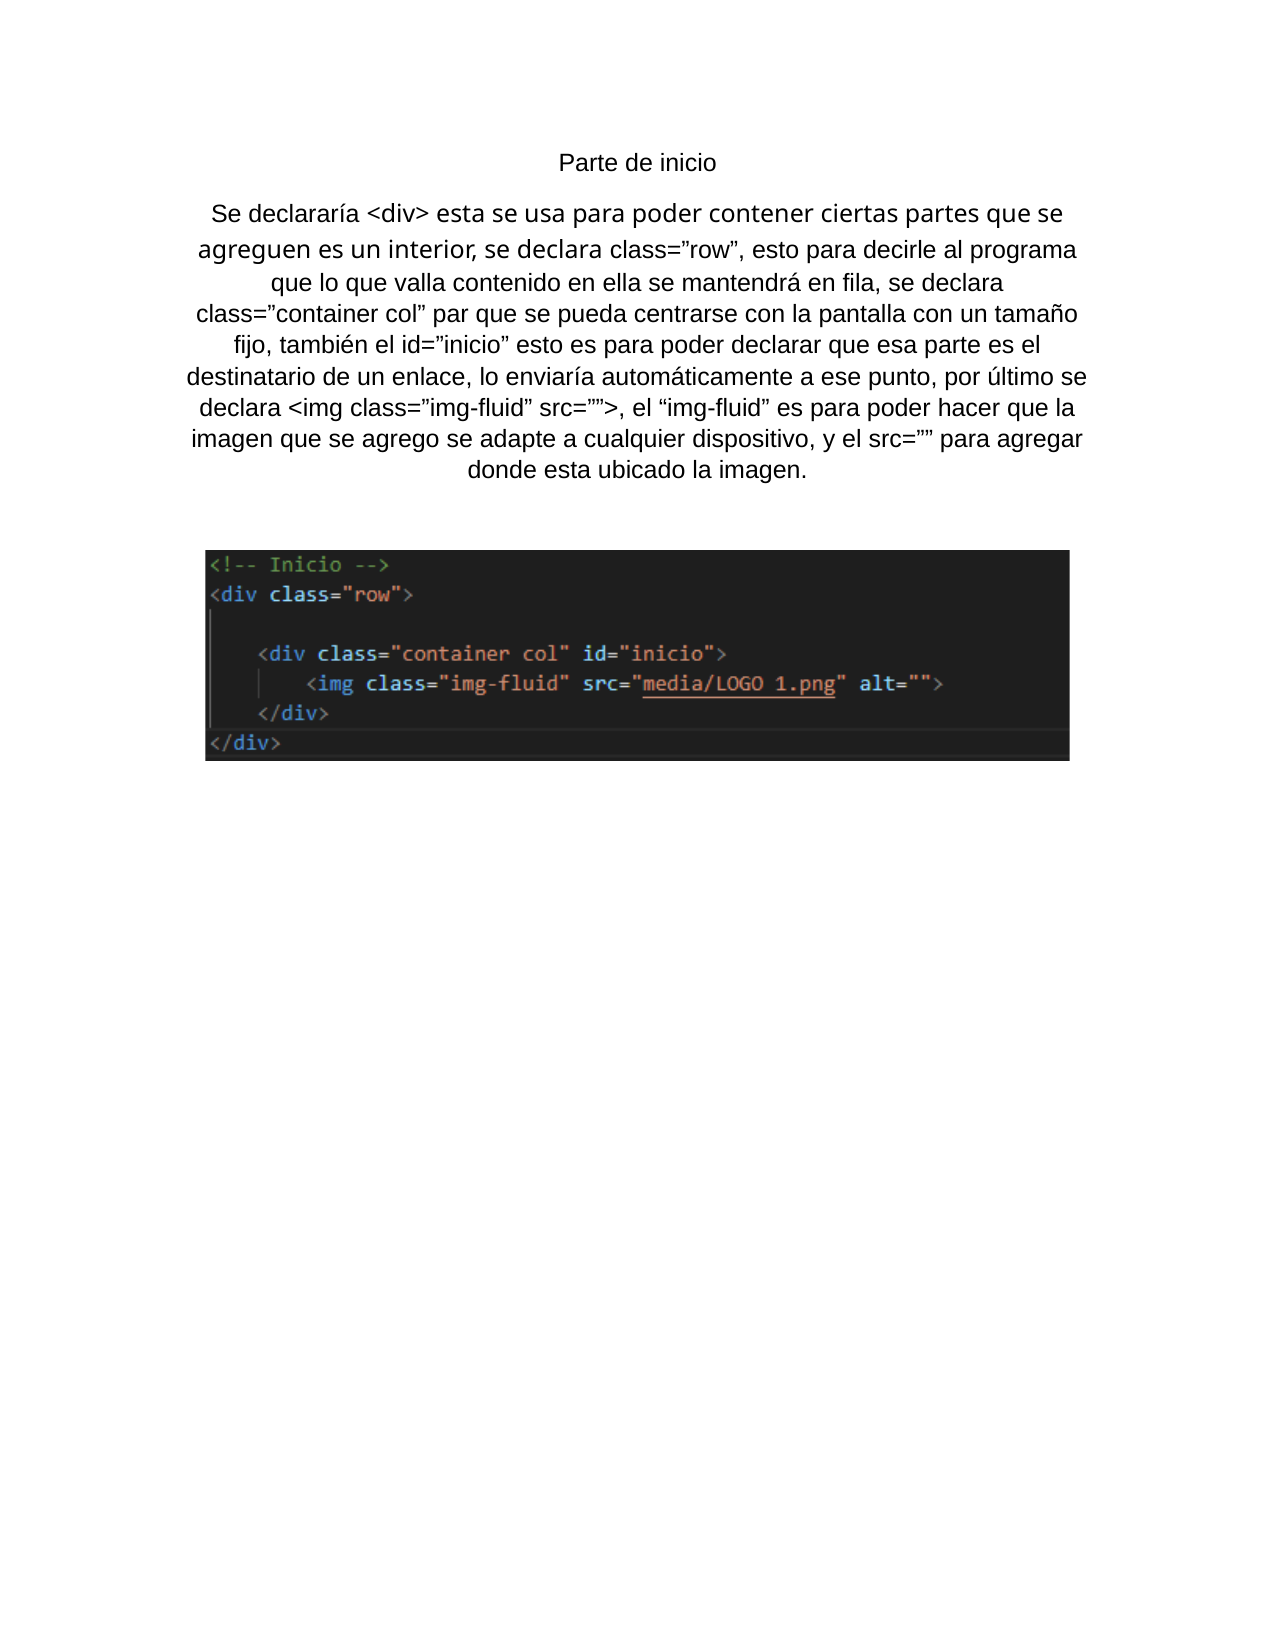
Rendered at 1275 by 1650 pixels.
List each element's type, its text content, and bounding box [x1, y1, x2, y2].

text Parte de inicio [177, 148, 1098, 176]
picture [205, 550, 1070, 761]
text Se declararía <div> esta se usa para poder contener ciertas partes que se agreguen es un interior, se declara class=”row”, esto para decirle al programa que lo que valla contenido en ella se mantendrá en fila, se declara class=”container col” par que se pueda centrarse con la pantalla con un tamaño fijo, también el id=”inicio” esto es para poder declarar que esa parte es el destinatario de un enlace, lo enviaría automáticamente a ese punto, por último se declara <img class=”img-fluid” src=””>, el “img-fluid” es para poder hacer que la imagen que se agrego se adapte a cualquier dispositivo, y el src=”” para agregar donde esta ubicado la imagen. [177, 195, 1098, 483]
